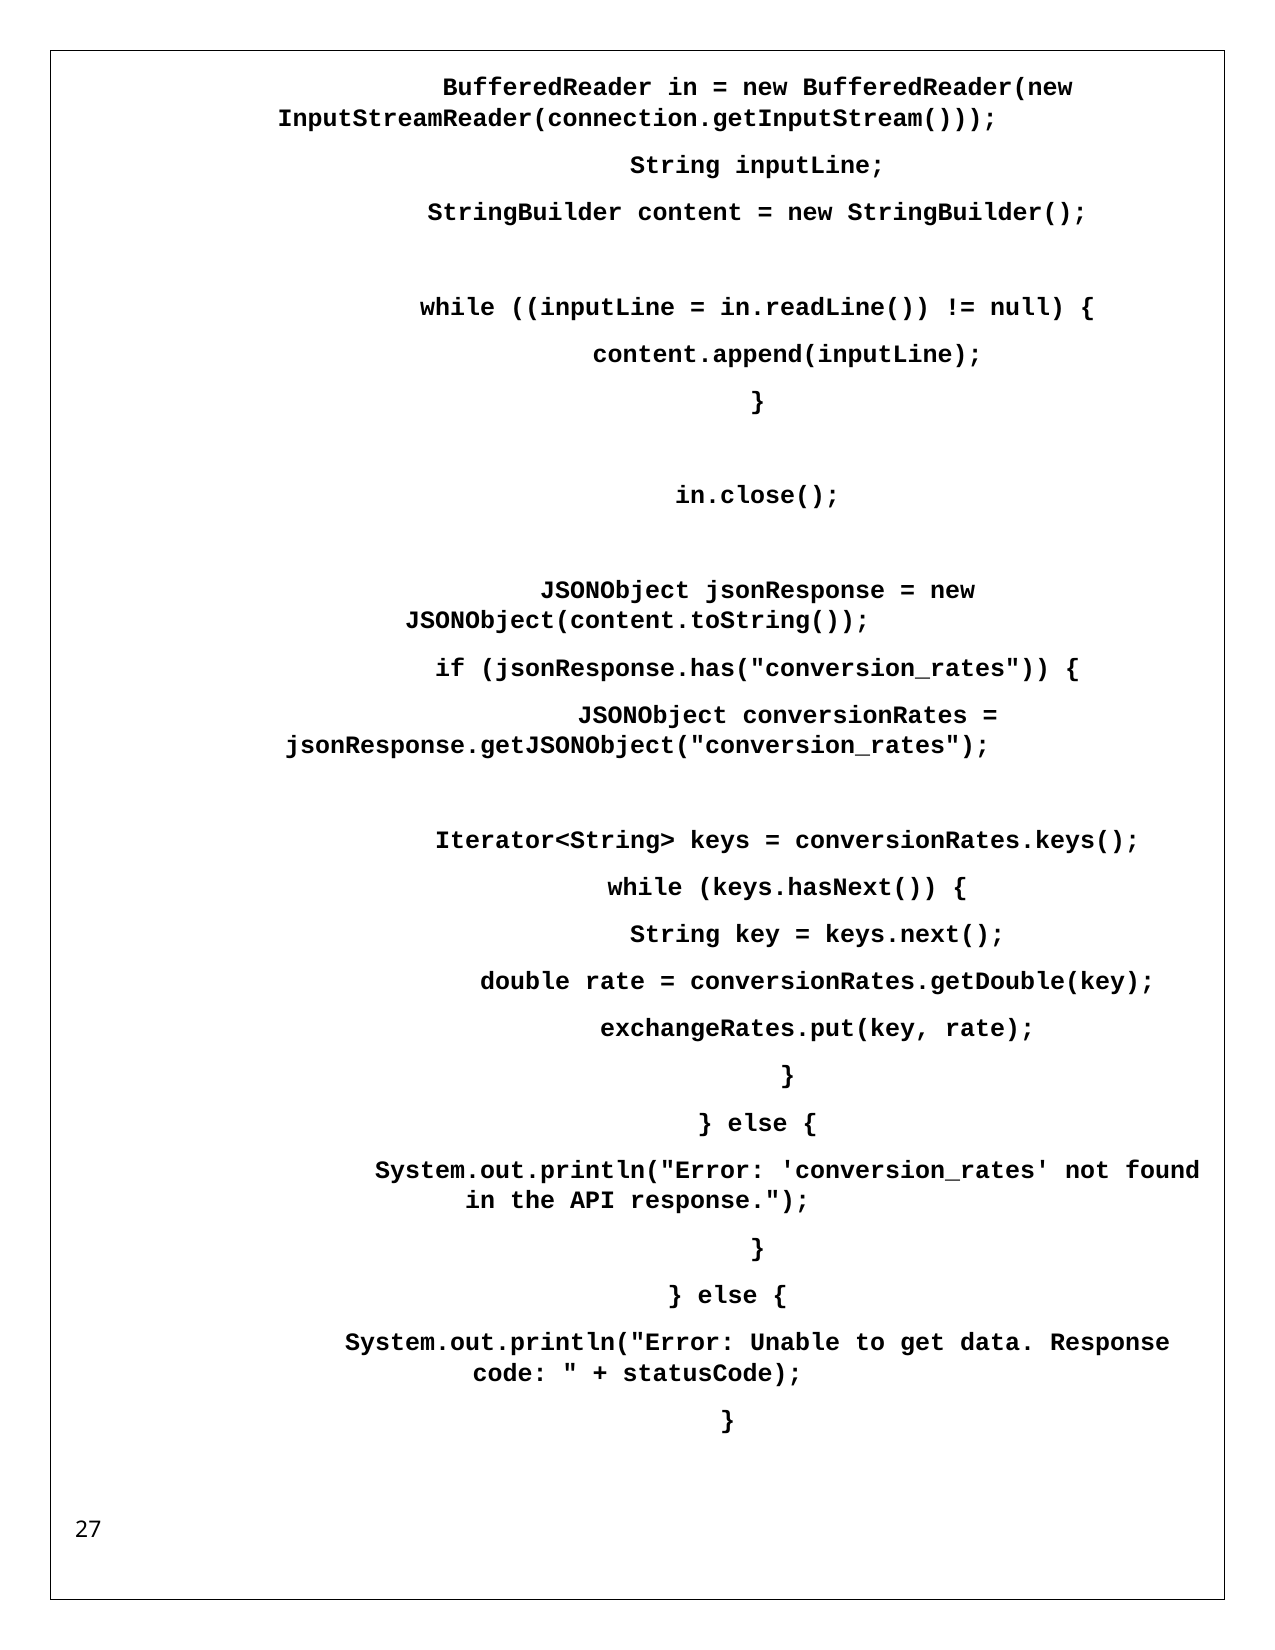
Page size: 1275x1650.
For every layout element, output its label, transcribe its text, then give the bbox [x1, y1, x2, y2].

text while (keys.hasNext()) { [75, 874, 1200, 903]
text System.out.println("Error: 'conversion_rates' not found in the API response."); [75, 1157, 1200, 1216]
text BufferedReader in = new BufferedReader(new InputStreamReader(connection.getInputStream())); [75, 75, 1200, 134]
text double rate = conversionRates.getDouble(key); [75, 969, 1200, 997]
text String inputLine; [75, 153, 1200, 181]
text exchangeRates.put(key, rate); [75, 1016, 1200, 1044]
text } [75, 1235, 1200, 1263]
text JSONObject jsonResponse = new JSONObject(content.toString()); [75, 577, 1200, 636]
text content.append(inputLine); [75, 341, 1200, 370]
text } [75, 1063, 1200, 1091]
text JSONObject conversionRates = jsonResponse.getJSONObject("conversion_rates"); [75, 702, 1200, 761]
text } [75, 389, 1200, 417]
text } else { [75, 1282, 1200, 1311]
text while ((inputLine = in.readLine()) != null) { [75, 294, 1200, 323]
text } [75, 1407, 1200, 1436]
text String key = keys.next(); [75, 922, 1200, 950]
text StringBuilder content = new StringBuilder(); [75, 200, 1200, 228]
text System.out.println("Error: Unable to get data. Response code: " + statusCode); [75, 1329, 1200, 1388]
text in.close(); [75, 483, 1200, 511]
text } else { [75, 1110, 1200, 1139]
text Iterator<String> keys = conversionRates.keys(); [75, 827, 1200, 856]
text if (jsonResponse.has("conversion_rates")) { [75, 655, 1200, 683]
